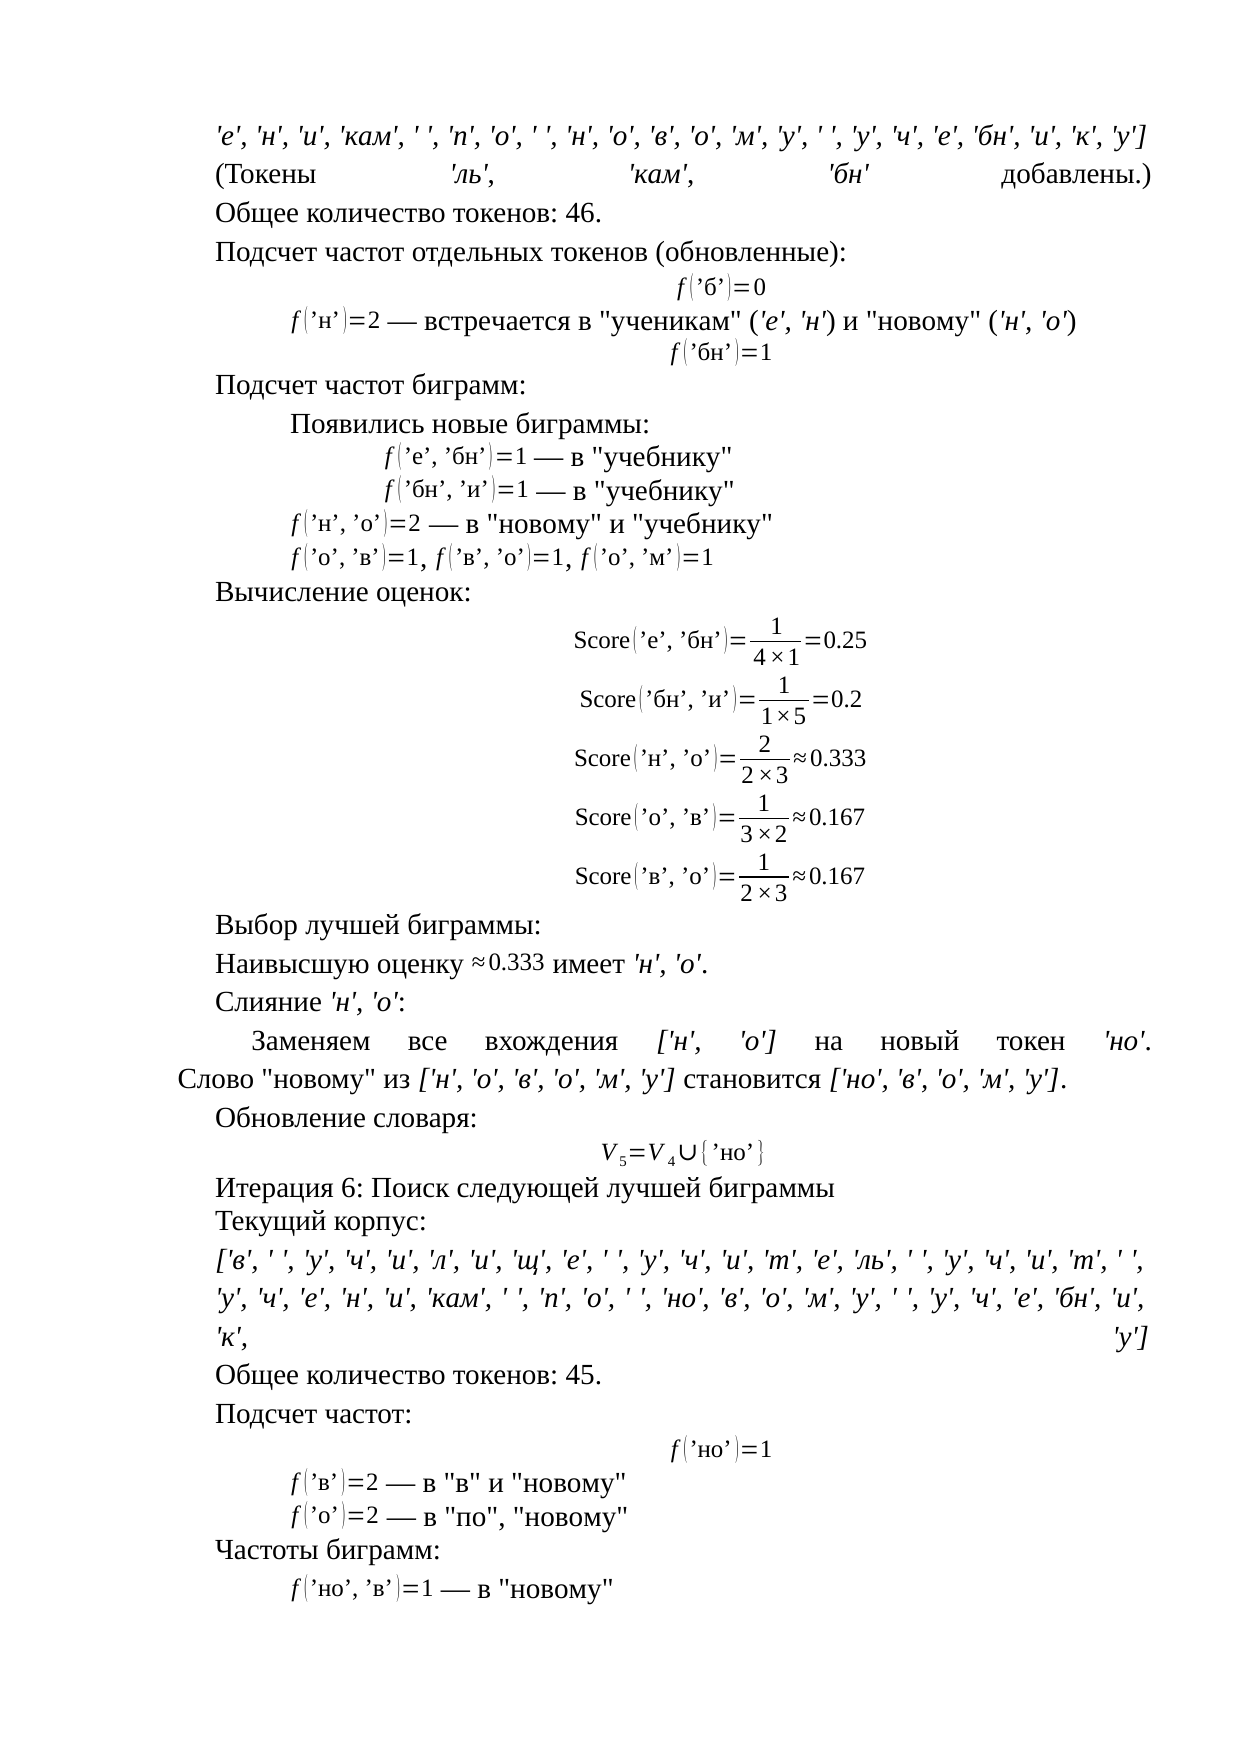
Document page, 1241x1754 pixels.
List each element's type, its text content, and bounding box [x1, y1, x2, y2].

text 'е', 'н', 'и', 'кам', ' ', 'п', 'о', ' ', 'н', 'о', 'в', 'о', 'м', 'у', ' ', 'у', 'ч', 'е', 'бн', 'и', 'к', 'у'] (Токены 'ль', 'кам', 'бн' добавлены.) Общее количество токенов: 46. [215, 118, 1152, 229]
text — в "учебнику" [383, 473, 1152, 507]
text , , [290, 540, 1152, 574]
text Выбор лучшей биграммы: [215, 907, 1152, 941]
text Текущий корпус: [215, 1203, 1152, 1237]
text Слияние 'н', 'о': [215, 984, 1152, 1018]
text — в "новому" [290, 1571, 1152, 1605]
text Итерация 6: Поиск следующей лучшей биграммы [215, 1170, 1152, 1203]
text Заменяем все вхождения ['н', 'о'] на новый токен 'но'. Слово "новому" из ['н', 'о', 'в', 'о', 'м', 'у'] становится ['но', 'в', 'о', 'м', 'у']. [177, 1023, 1152, 1095]
text — в "в" и "новому" [290, 1465, 1152, 1499]
text — встречается в "ученикам" ('е', 'н') и "новому" ('н', 'о') [290, 303, 1152, 337]
text ['в', ' ', 'у', 'ч', 'и', 'л', 'и', 'щ', 'е', ' ', 'у', 'ч', 'и', 'т', 'е', 'ль', ' ', 'у', 'ч', 'и', 'т', ' ', 'у', 'ч', 'е', 'н', 'и', 'кам', ' ', 'п', 'о', ' ', 'но', 'в', 'о', 'м', 'у', ' ', 'у', 'ч', 'е', 'бн', 'и', 'к', 'у'] Общее количество токенов: 45. [215, 1242, 1152, 1391]
text Наивысшую оценку имеет 'н', 'о'. [215, 946, 1152, 979]
text — в "по", "новому" [290, 1499, 1152, 1532]
text Подсчет частот: [215, 1396, 1152, 1429]
text — в "учебнику" [383, 439, 1152, 473]
text Подсчет частот биграмм: [215, 367, 1152, 401]
text Обновление словаря: [215, 1100, 1152, 1133]
text — в "новому" и "учебнику" [290, 507, 1152, 540]
text Вычисление оценок: [215, 574, 1152, 607]
text Подсчет частот отдельных токенов (обновленные): [215, 234, 1152, 267]
text Появились новые биграммы: [290, 406, 1152, 439]
text Частоты биграмм: [215, 1532, 1152, 1566]
